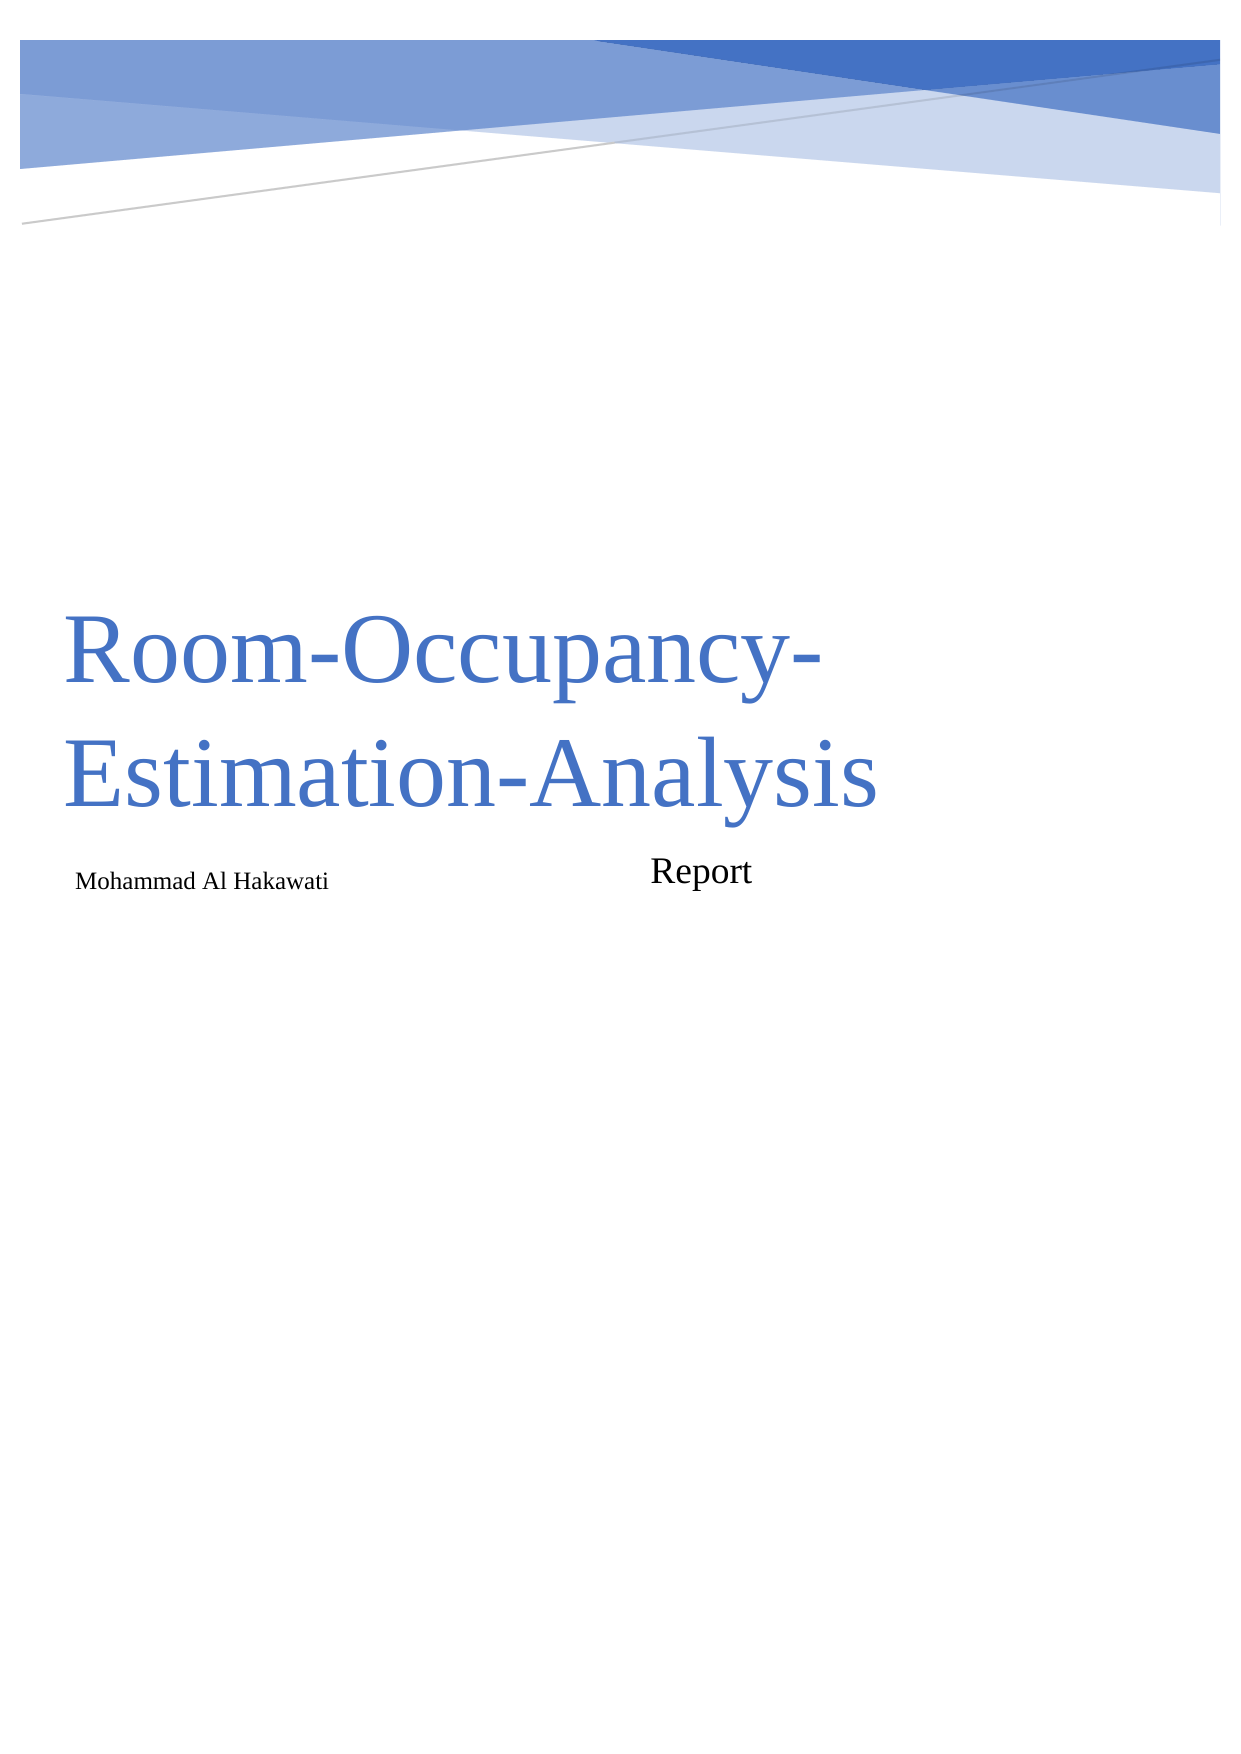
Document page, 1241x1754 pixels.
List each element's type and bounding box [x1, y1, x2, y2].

picture [20, 40, 1221, 240]
